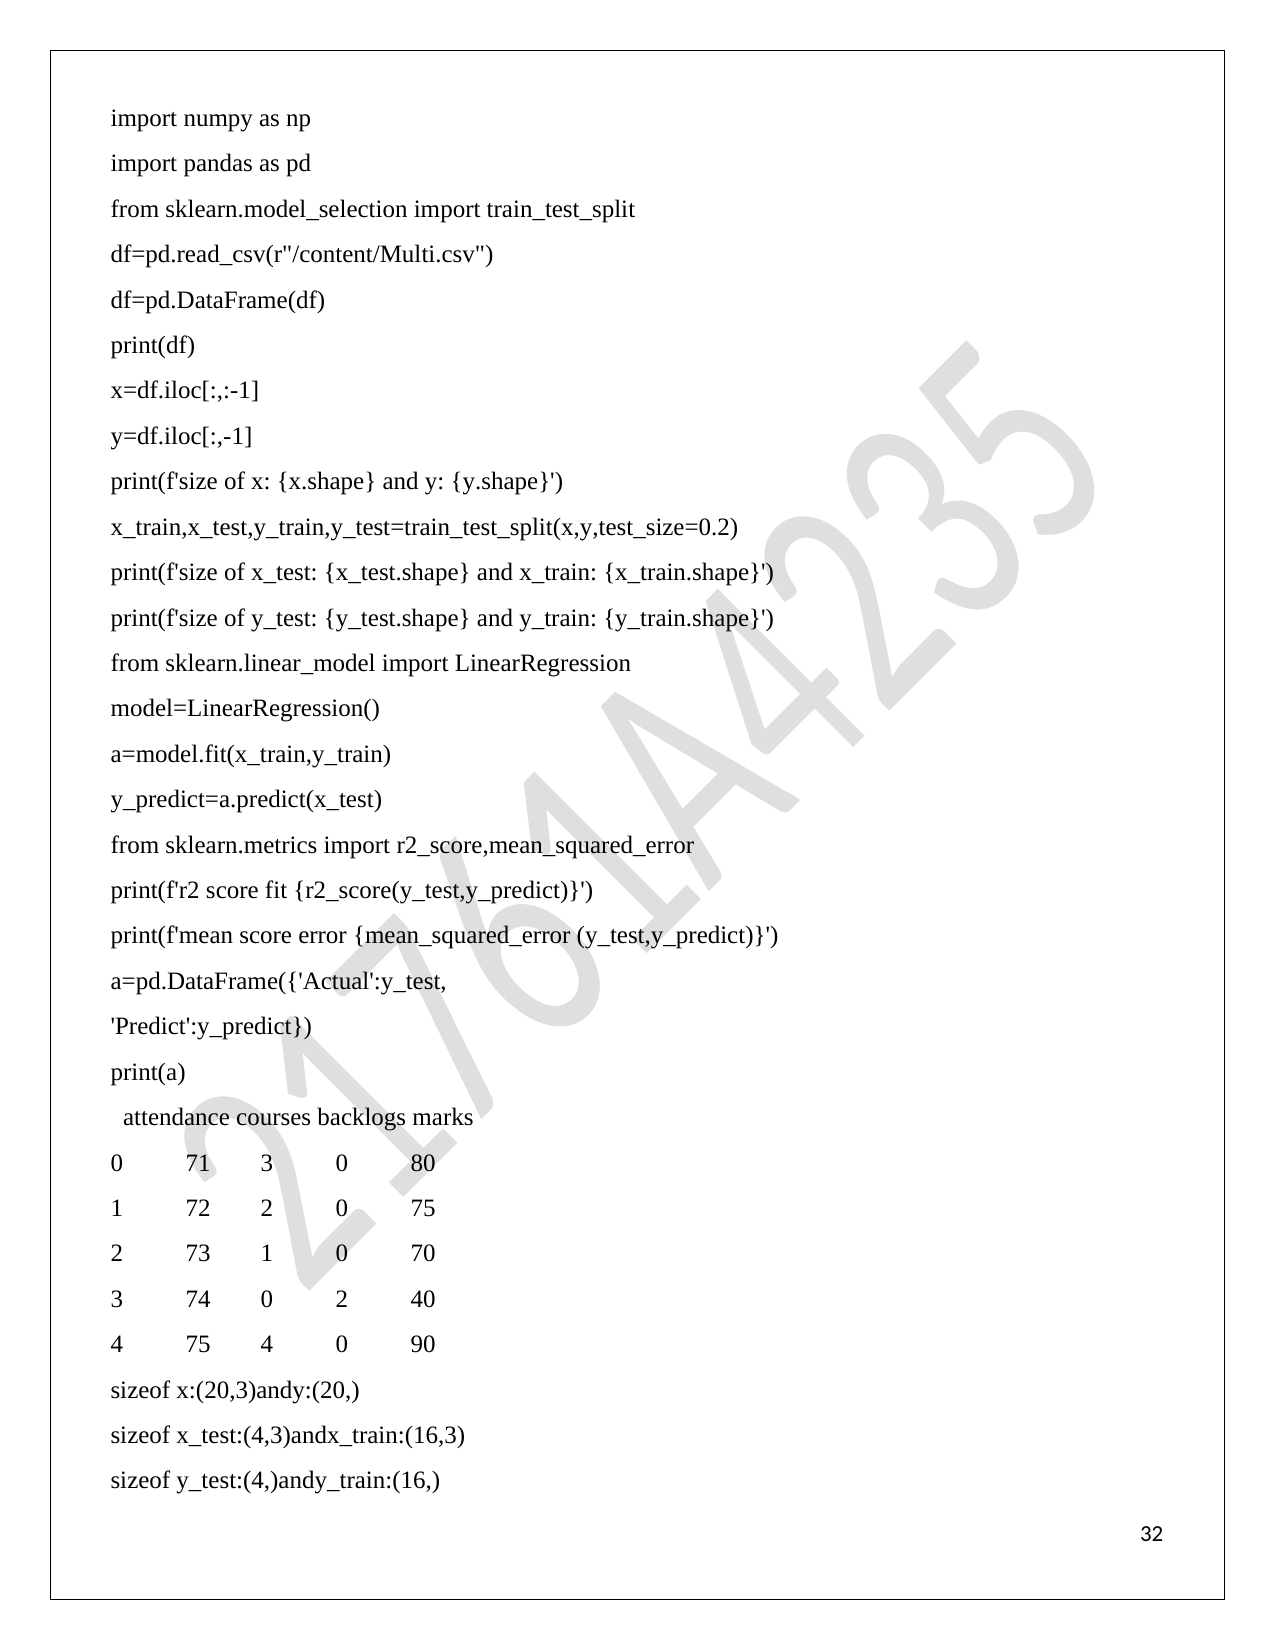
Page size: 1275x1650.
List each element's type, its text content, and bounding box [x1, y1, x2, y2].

text attendance courses backlogs marks [110, 1102, 1163, 1131]
text a=pd.DataFrame({'Actual':y_test, [110, 966, 1163, 995]
text df=pd.DataFrame(df) [110, 285, 1163, 313]
text a=model.fit(x_train,y_train) [110, 739, 1163, 768]
text print(f'size of y_test: {y_test.shape} and y_train: {y_train.shape}') [110, 603, 1163, 631]
text 4 75 4 0 90 [110, 1329, 1163, 1358]
text sizeof y_test:(4,)andy_train:(16,) [110, 1466, 1163, 1494]
text print(f'size of x: {x.shape} and y: {y.shape}') [110, 466, 1163, 495]
text model=LinearRegression() [110, 693, 1163, 722]
text from sklearn.metrics import r2_score,mean_squared_error [110, 830, 1163, 858]
text sizeof x:(20,3)andy:(20,) [110, 1375, 1163, 1403]
text import numpy as np [110, 103, 1163, 132]
text print(f'mean score error {mean_squared_error (y_test,y_predict)}') [110, 921, 1163, 949]
text from sklearn.model_selection import train_test_split [110, 194, 1163, 223]
text x_train,x_test,y_train,y_test=train_test_split(x,y,test_size=0.2) [110, 512, 1163, 541]
text print(df) [110, 330, 1163, 359]
text df=pd.read_csv(r"/content/Multi.csv") [110, 239, 1163, 268]
text y_predict=a.predict(x_test) [110, 784, 1163, 813]
text y=df.iloc[:,-1] [110, 421, 1163, 450]
text 3 74 0 2 40 [110, 1284, 1163, 1313]
text print(f'size of x_test: {x_test.shape} and x_train: {x_train.shape}') [110, 557, 1163, 586]
text 2 73 1 0 70 [110, 1238, 1163, 1267]
text from sklearn.linear_model import LinearRegression [110, 648, 1163, 677]
text 0 71 3 0 80 [110, 1148, 1163, 1176]
text print(f'r2 score fit {r2_score(y_test,y_predict)}') [110, 875, 1163, 904]
text sizeof x_test:(4,3)andx_train:(16,3) [110, 1420, 1163, 1449]
text 'Predict':y_predict}) [110, 1011, 1163, 1040]
text 1 72 2 0 75 [110, 1193, 1163, 1222]
text import pandas as pd [110, 148, 1163, 177]
text print(a) [110, 1057, 1163, 1086]
text x=df.iloc[:,:-1] [110, 376, 1163, 404]
